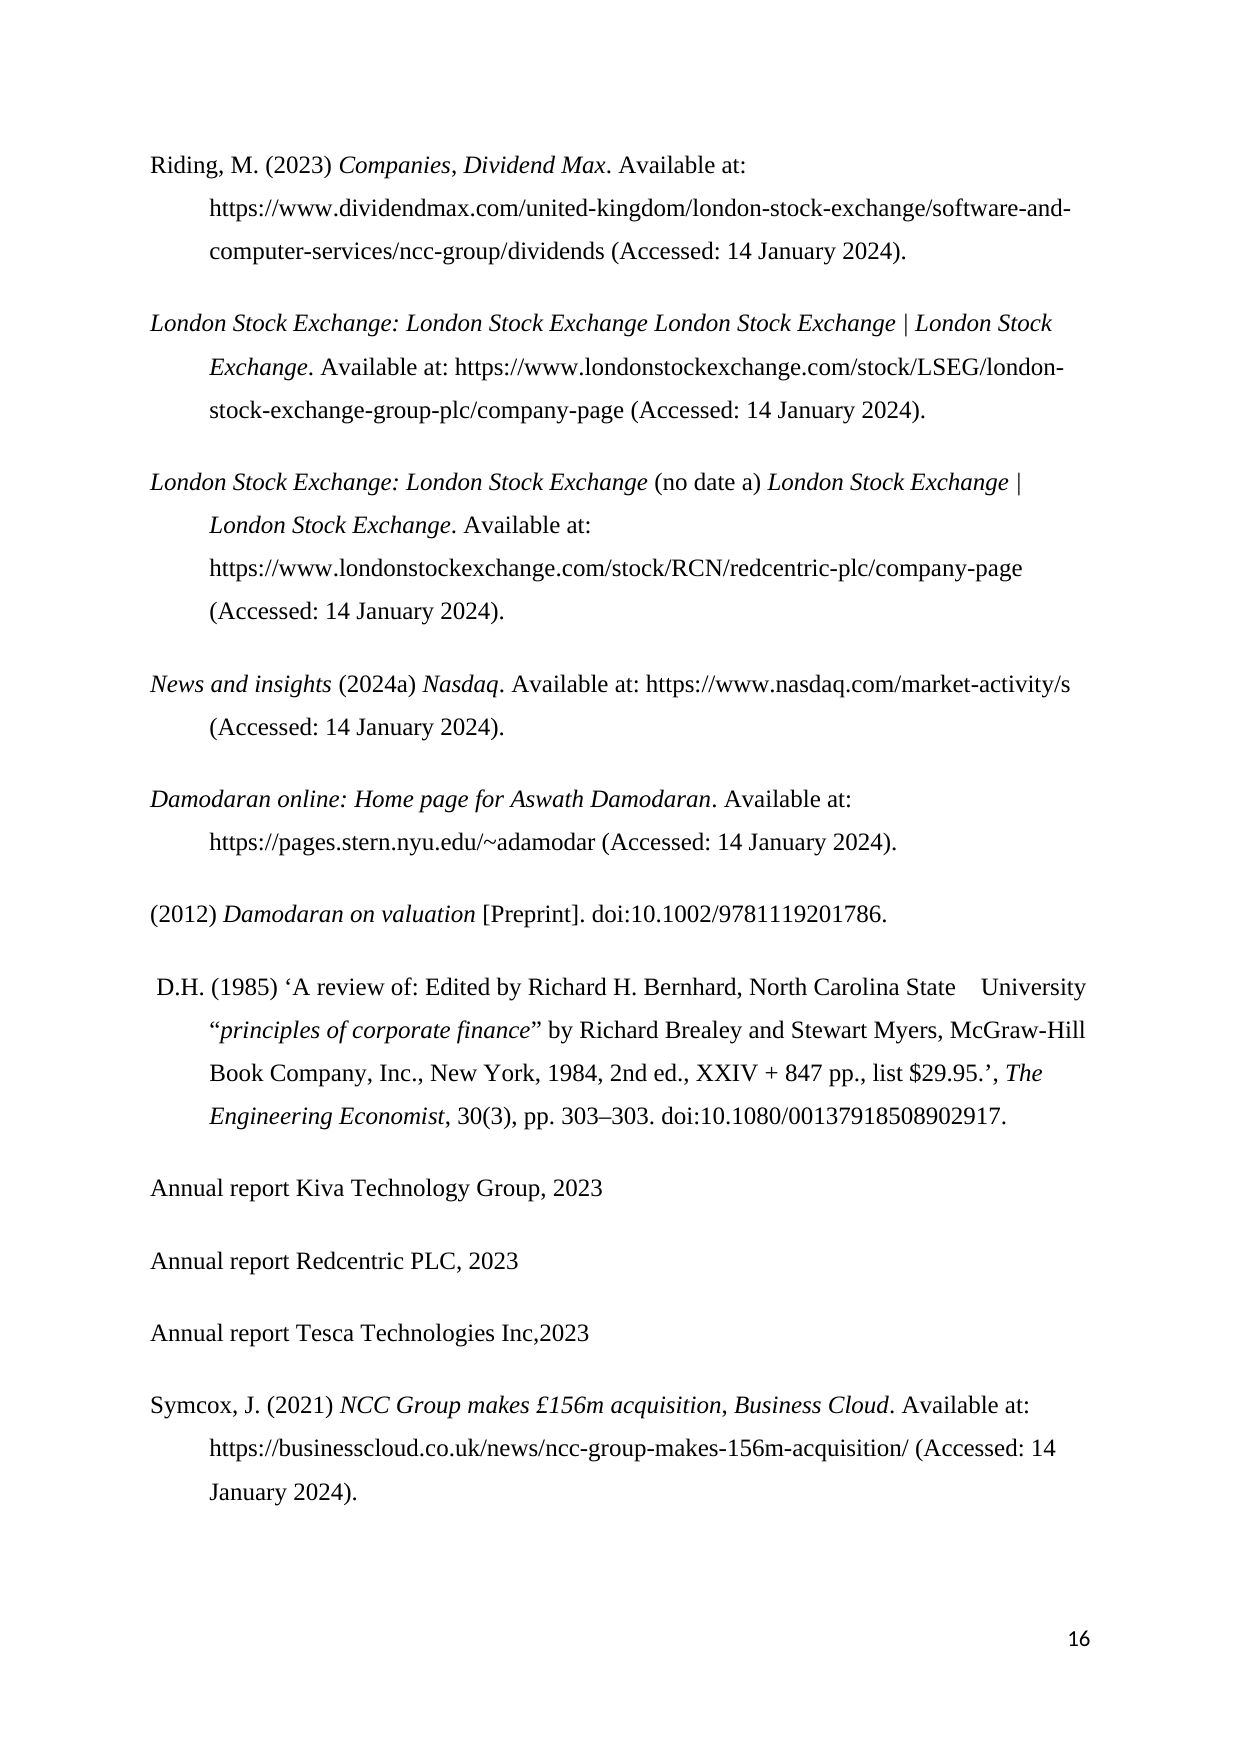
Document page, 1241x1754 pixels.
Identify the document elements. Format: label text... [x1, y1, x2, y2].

text Damodaran online: Home page for Aswath Damodaran. Available at: https://pages.stern.nyu.edu/~adamodar (Accessed: 14 January 2024). [150, 784, 1090, 856]
text London Stock Exchange: London Stock Exchange London Stock Exchange | London Stock Exchange. Available at: https://www.londonstockexchange.com/stock/LSEG/london-stock-exchange-group-plc/company-page (Accessed: 14 January 2024). [150, 308, 1090, 423]
text Riding, M. (2023) Companies, Dividend Max. Available at: https://www.dividendmax.com/united-kingdom/london-stock-exchange/software-and-computer-services/ncc-group/dividends (Accessed: 14 January 2024). [150, 150, 1090, 265]
text Annual report Kiva Technology Group, 2023 [150, 1173, 1090, 1202]
text London Stock Exchange: London Stock Exchange (no date a) London Stock Exchange | London Stock Exchange. Available at: https://www.londonstockexchange.com/stock/RCN/redcentric-plc/company-page (Accessed: 14 January 2024). [150, 467, 1090, 625]
text Symcox, J. (2021) NCC Group makes £156m acquisition, Business Cloud. Available at: https://businesscloud.co.uk/news/ncc-group-makes-156m-acquisition/ (Accessed: 14 January 2024). [150, 1390, 1090, 1505]
text D.H. (1985) ‘A review of: Edited by Richard H. Bernhard, North Carolina State University “principles of corporate finance” by Richard Brealey and Stewart Myers, McGraw-Hill Book Company, Inc., New York, 1984, 2nd ed., XXIV + 847 pp., list $29.95.’, The Engineering Economist, 30(3), pp. 303–303. doi:10.1080/00137918508902917. [150, 972, 1090, 1130]
text Annual report Tesca Technologies Inc,2023 [150, 1318, 1090, 1347]
text News and insights (2024a) Nasdaq. Available at: https://www.nasdaq.com/market-activity/s (Accessed: 14 January 2024). [150, 669, 1090, 741]
text Annual report Redcentric PLC, 2023 [150, 1246, 1090, 1274]
text (2012) Damodaran on valuation [Preprint]. doi:10.1002/9781119201786. [150, 899, 1090, 928]
